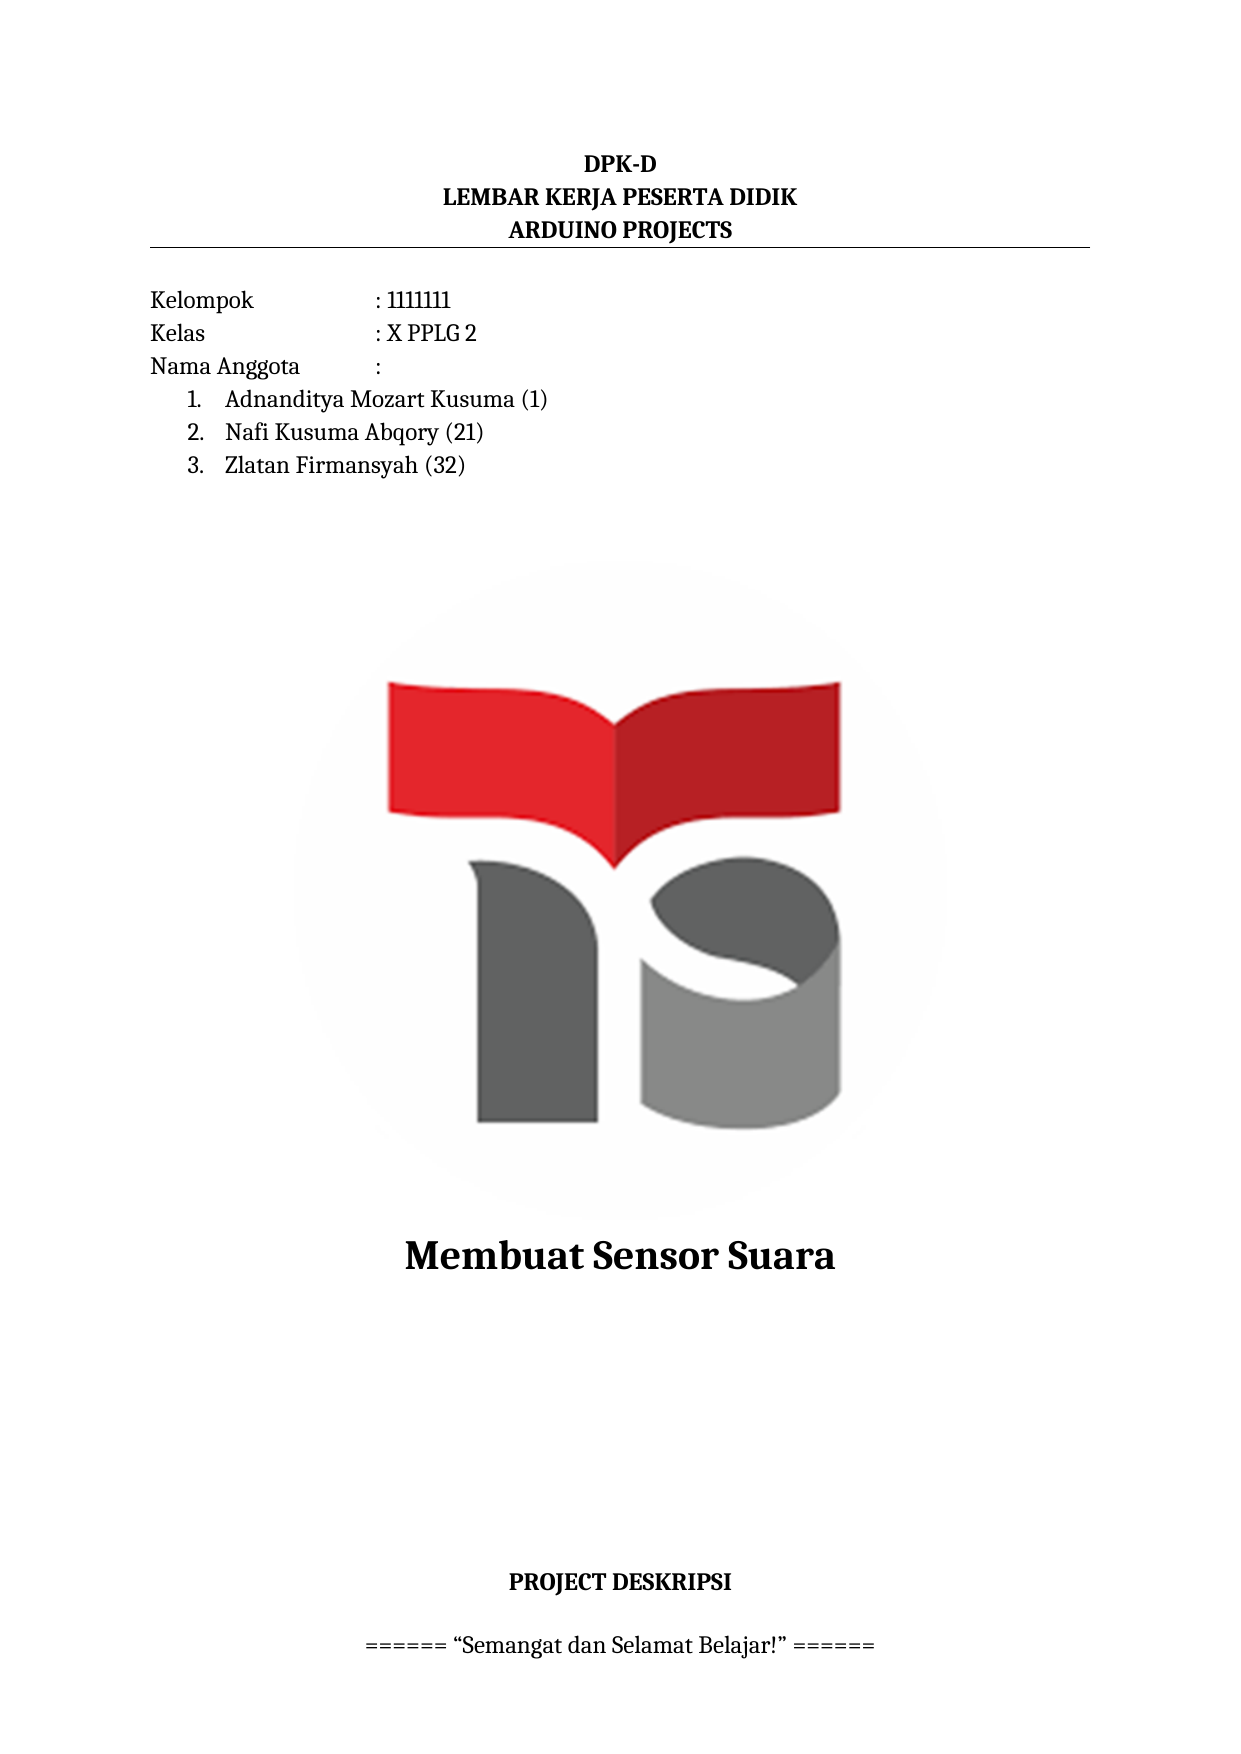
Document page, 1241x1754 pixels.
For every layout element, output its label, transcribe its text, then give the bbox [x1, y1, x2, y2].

text LEMBAR KERJA PESERTA DIDIK [150, 183, 1090, 212]
text Membuat Sensor Suara [150, 1232, 1090, 1279]
text ARDUINO PROJECTS [150, 216, 1090, 247]
text Kelompok : 1111111 [150, 286, 1090, 314]
list Adnanditya Mozart Kusuma (1) [187, 385, 1090, 413]
text PROJECT DESKRIPSI [150, 1568, 1090, 1597]
text Kelas : X PPLG 2 [150, 319, 1090, 347]
text Nama Anggota : [150, 352, 1090, 381]
list Zlatan Firmansyah (32) [187, 451, 1090, 479]
text DPK-D [150, 150, 1090, 179]
list Nafi Kusuma Abqory (21) [187, 418, 1090, 447]
picture [282, 550, 958, 1232]
